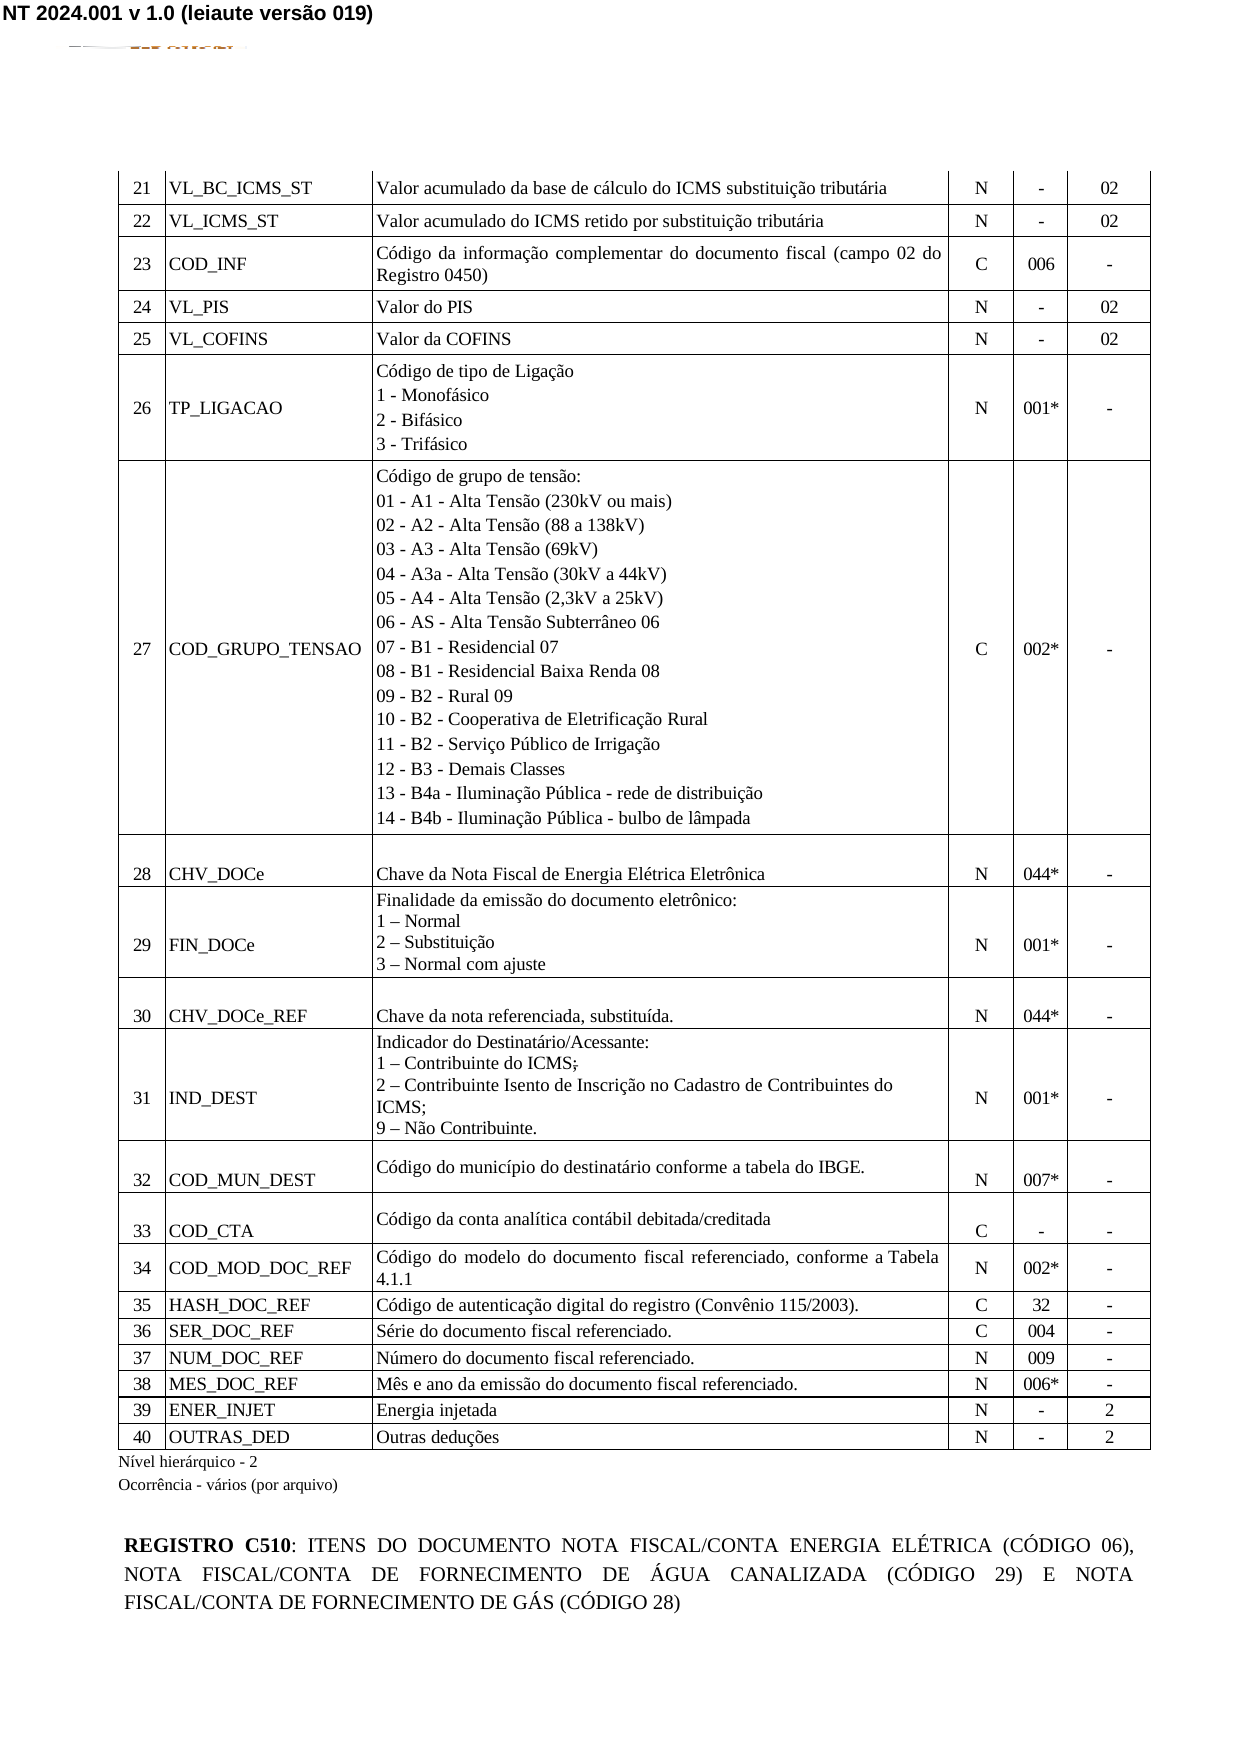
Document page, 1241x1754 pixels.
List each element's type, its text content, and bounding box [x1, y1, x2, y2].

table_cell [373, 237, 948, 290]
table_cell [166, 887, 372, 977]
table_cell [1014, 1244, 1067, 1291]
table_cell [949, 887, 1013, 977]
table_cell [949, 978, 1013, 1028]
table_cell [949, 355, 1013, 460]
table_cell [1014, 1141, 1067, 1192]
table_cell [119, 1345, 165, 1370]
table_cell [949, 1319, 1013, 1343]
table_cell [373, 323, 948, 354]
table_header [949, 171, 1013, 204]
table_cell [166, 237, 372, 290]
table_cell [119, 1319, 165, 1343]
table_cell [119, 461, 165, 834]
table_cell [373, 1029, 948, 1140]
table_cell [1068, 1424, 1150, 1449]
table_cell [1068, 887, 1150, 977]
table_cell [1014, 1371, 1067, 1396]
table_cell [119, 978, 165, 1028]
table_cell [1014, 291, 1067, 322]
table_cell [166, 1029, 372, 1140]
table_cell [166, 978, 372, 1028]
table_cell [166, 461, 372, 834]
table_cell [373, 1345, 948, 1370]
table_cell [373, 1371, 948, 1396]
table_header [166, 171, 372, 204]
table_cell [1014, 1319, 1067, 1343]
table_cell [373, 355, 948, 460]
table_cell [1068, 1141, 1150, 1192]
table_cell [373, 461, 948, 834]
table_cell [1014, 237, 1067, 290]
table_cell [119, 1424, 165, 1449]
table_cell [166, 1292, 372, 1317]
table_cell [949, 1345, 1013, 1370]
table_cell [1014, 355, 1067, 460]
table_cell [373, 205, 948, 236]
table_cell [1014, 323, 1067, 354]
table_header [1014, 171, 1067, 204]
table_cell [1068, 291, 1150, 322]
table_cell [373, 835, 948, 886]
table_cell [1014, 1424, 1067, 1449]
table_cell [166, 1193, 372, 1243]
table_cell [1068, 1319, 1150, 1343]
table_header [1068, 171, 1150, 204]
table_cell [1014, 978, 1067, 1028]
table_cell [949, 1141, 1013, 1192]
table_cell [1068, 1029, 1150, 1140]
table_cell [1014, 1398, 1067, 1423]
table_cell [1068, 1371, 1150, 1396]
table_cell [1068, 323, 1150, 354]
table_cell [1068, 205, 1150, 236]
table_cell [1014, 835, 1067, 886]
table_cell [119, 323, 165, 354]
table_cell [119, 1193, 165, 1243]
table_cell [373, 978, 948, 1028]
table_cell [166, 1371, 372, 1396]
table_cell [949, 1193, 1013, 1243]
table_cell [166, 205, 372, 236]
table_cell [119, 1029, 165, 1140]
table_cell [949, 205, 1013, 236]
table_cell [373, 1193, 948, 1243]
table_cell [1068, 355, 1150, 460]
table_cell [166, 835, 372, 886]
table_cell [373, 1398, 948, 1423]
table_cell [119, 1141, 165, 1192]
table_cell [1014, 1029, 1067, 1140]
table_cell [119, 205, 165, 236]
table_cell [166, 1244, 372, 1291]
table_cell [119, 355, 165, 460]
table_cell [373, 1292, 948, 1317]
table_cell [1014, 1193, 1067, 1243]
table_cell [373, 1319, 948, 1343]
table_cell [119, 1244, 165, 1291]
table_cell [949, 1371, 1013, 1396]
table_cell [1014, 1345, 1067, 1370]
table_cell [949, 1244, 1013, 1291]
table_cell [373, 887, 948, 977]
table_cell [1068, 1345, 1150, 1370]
text Ocorrência - vários (por arquivo) [118, 1475, 1163, 1494]
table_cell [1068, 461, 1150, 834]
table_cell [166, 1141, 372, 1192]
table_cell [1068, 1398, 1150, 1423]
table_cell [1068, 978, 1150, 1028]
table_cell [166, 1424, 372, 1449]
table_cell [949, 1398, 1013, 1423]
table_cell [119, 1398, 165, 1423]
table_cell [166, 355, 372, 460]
text Nível hierárquico - 2 [118, 1452, 1163, 1471]
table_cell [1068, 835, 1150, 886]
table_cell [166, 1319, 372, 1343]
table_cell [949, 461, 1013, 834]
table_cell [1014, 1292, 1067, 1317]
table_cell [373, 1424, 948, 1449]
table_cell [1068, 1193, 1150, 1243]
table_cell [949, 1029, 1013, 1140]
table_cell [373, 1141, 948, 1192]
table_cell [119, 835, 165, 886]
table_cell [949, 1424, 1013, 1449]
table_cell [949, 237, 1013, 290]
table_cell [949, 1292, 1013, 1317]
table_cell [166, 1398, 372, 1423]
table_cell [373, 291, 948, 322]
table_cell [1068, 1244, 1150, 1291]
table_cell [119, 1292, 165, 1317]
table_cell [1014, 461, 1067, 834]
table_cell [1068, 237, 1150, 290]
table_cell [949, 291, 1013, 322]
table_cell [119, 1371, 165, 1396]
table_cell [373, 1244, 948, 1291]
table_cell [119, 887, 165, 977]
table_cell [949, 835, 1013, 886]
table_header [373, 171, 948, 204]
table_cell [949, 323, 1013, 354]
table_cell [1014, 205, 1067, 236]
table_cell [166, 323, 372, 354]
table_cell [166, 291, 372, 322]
subtitle REGISTRO C510: ITENS DO DOCUMENTO NOTA FISCAL/CONTA ENERGIA ELÉTRICA (CÓDIGO 06), NOTA FISCAL/CONTA DE FORNECIMENTO DE ÁGUA CANALIZADA (CÓDIGO 29) E NOTA FISCAL/CONTA DE FORNECIMENTO DE GÁS (CÓDIGO 28) [124, 1533, 1134, 1614]
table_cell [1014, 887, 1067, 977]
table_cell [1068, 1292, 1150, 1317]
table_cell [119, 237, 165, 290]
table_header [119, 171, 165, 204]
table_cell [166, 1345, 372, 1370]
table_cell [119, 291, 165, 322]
